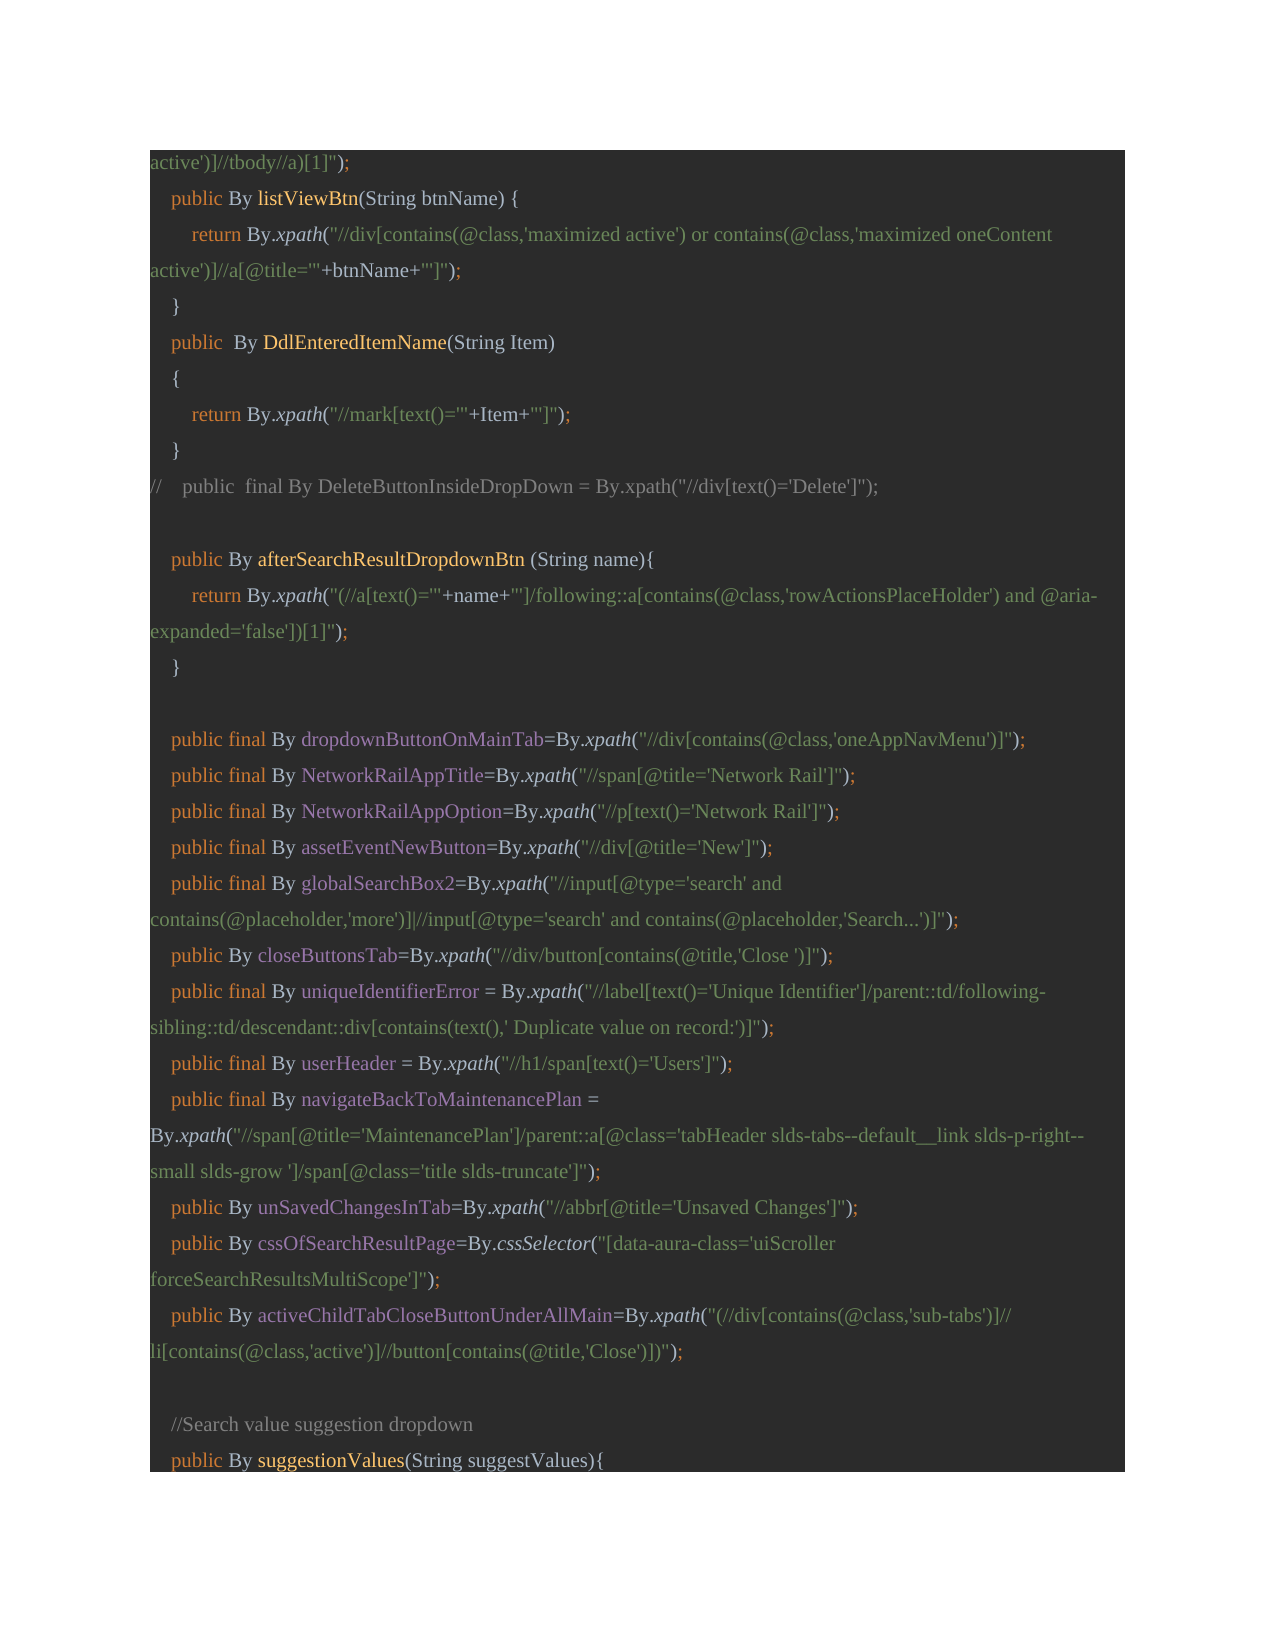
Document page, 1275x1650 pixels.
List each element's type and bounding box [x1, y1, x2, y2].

text [150, 150, 1125, 1472]
